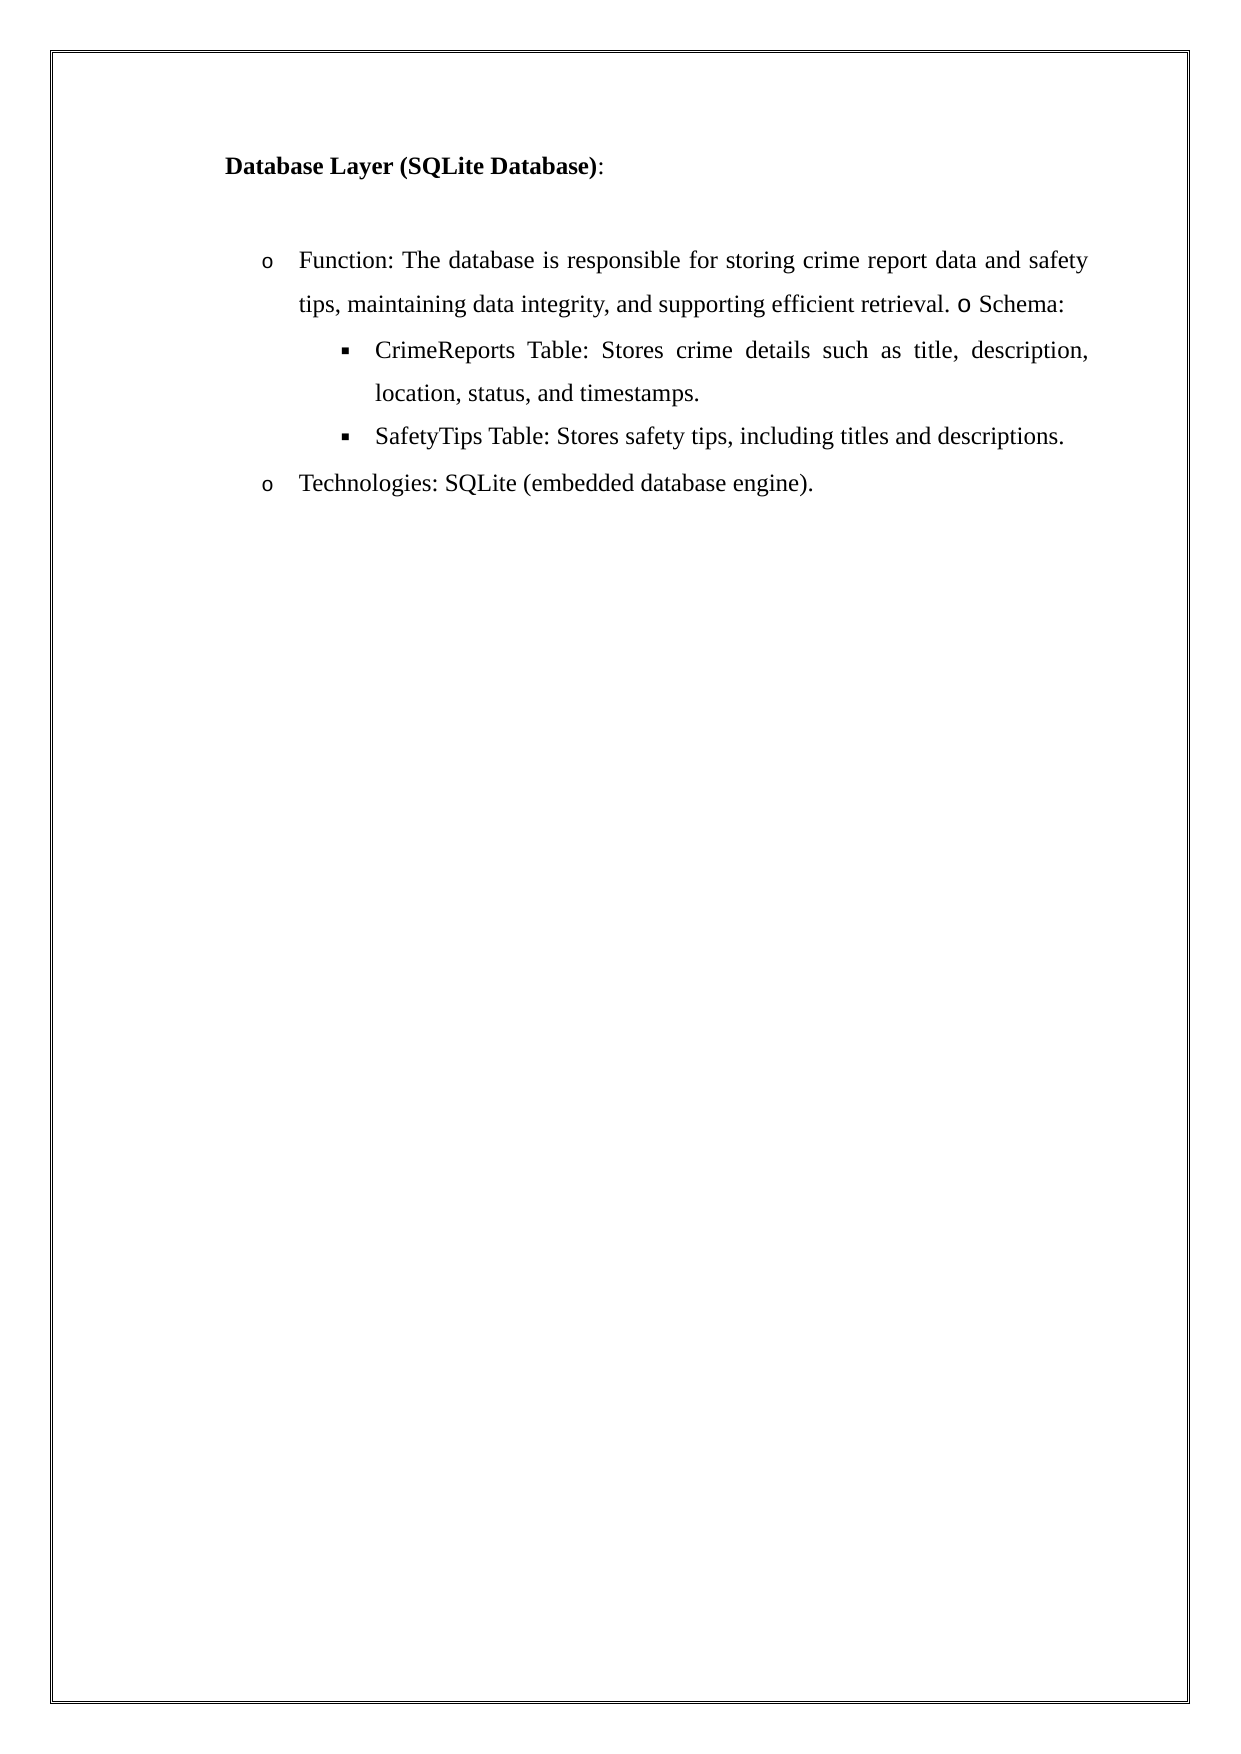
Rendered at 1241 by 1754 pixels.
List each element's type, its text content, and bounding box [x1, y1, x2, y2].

list Technologies: SQLite (embedded database engine). [261, 464, 1089, 498]
text Database Layer (SQLite Database): [150, 151, 1089, 180]
list Function: The database is responsible for storing crime report data and safety tips, maintaining data integrity, and supporting efficient retrieval. o Schema: [261, 245, 1089, 319]
list CrimeReports Table: Stores crime details such as title, description, location, status, and timestamps. [337, 335, 1089, 407]
list SafetyTips Table: Stores safety tips, including titles and descriptions. [337, 421, 1089, 450]
